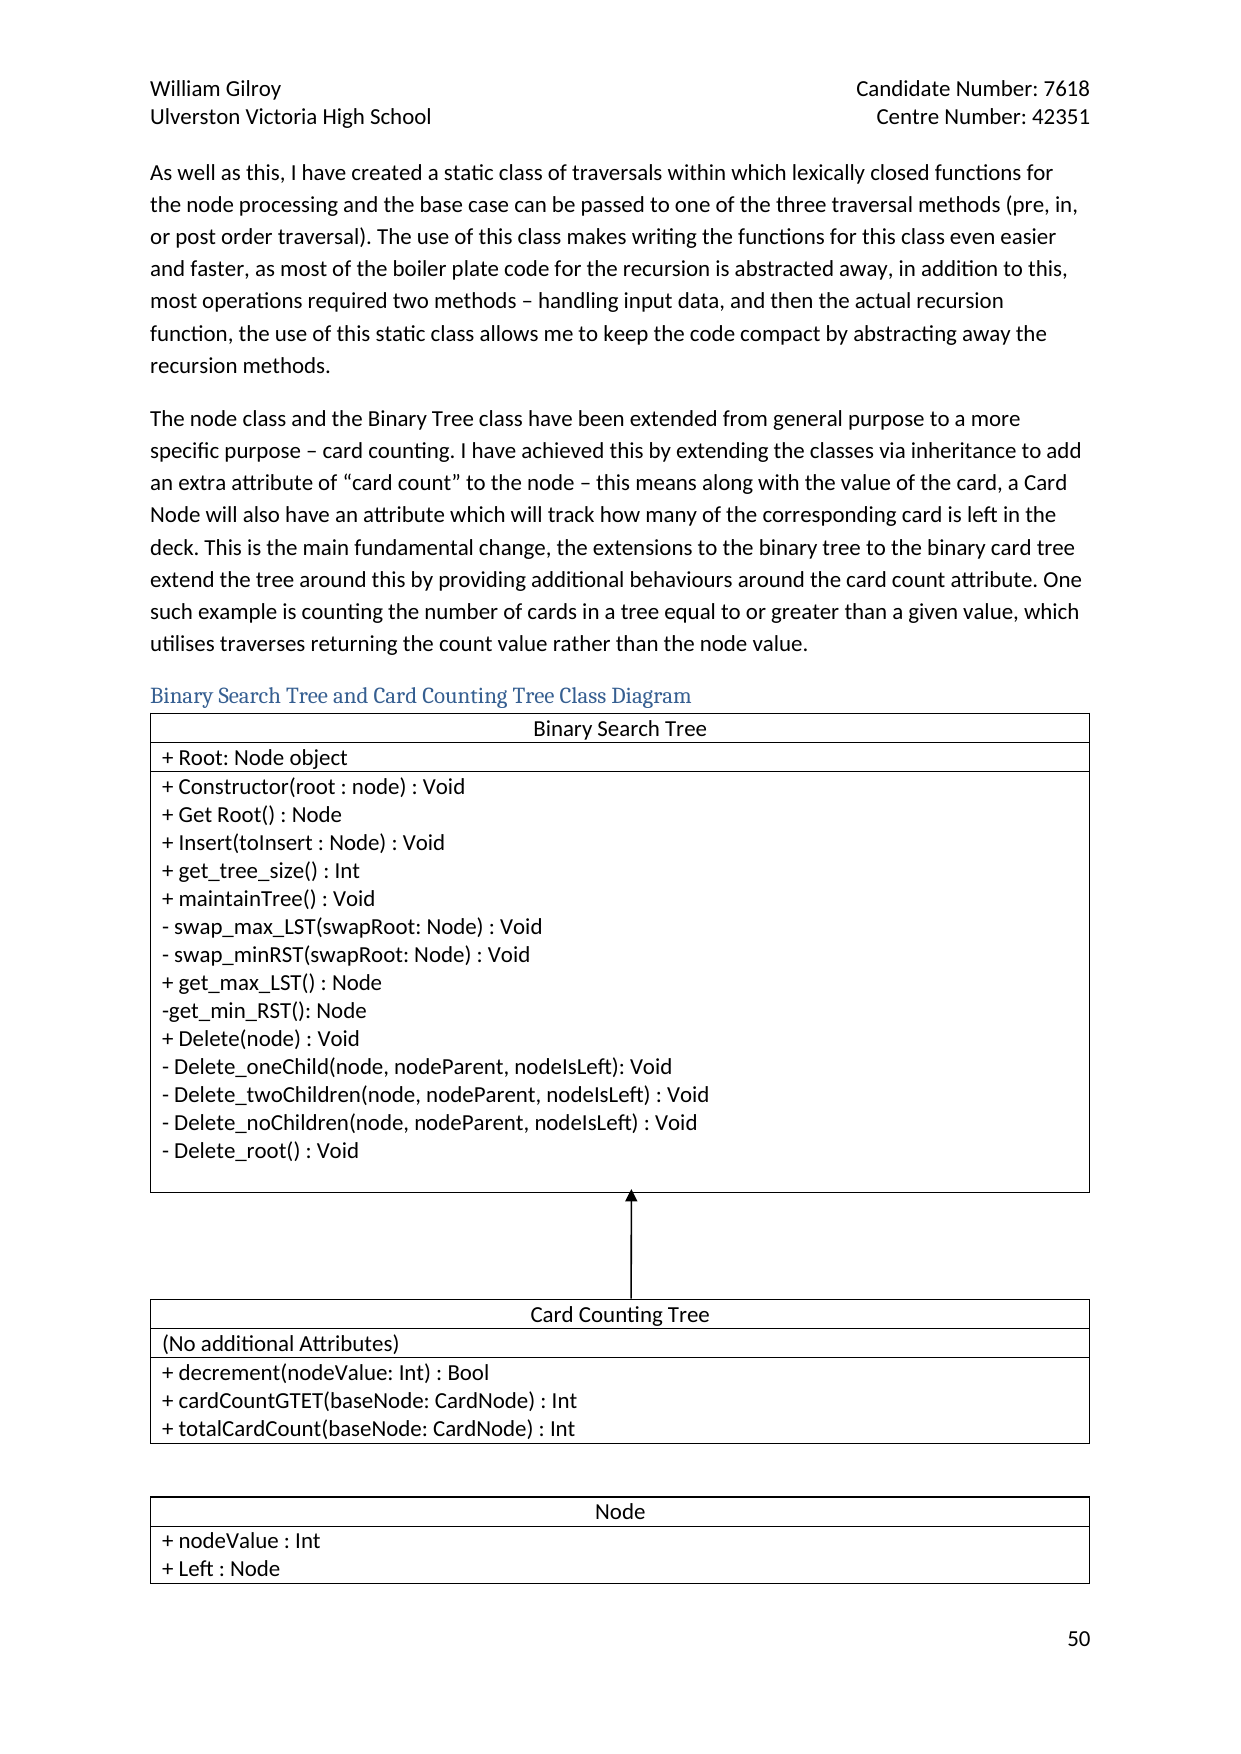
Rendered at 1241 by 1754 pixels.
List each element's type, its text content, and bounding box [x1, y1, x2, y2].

subtitle Binary Search Tree and Card Counting Tree Class Diagram [150, 682, 1090, 709]
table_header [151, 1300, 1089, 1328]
text The node class and the Binary Tree class have been extended from general purpose to a more specific purpose – card counting. I have achieved this by extending the classes via inheritance to add an extra attribute of “card count” to the node – this means along with the value of the card, a Card Node will also have an attribute which will track how many of the corresponding card is left in the deck. This is the main fundamental change, the extensions to the binary tree to the binary card tree extend the tree around this by providing additional behaviours around the card count attribute. One such example is counting the number of cards in a tree equal to or greater than a given value, which utilises traverses returning the count value rather than the node value. [150, 404, 1090, 657]
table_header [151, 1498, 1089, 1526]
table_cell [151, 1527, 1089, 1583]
text As well as this, I have created a static class of traversals within which lexically closed functions for the node processing and the base case can be passed to one of the three traversal methods (pre, in, or post order traversal). The use of this class makes writing the functions for this class even easier and faster, as most of the boiler plate code for the recursion is abstracted away, in addition to this, most operations required two methods – handling input data, and then the actual recursion function, the use of this static class allows me to keep the code compact by abstracting away the recursion methods. [150, 158, 1090, 379]
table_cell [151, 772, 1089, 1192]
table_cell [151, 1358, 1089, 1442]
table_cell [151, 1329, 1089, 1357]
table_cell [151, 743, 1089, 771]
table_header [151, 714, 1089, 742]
